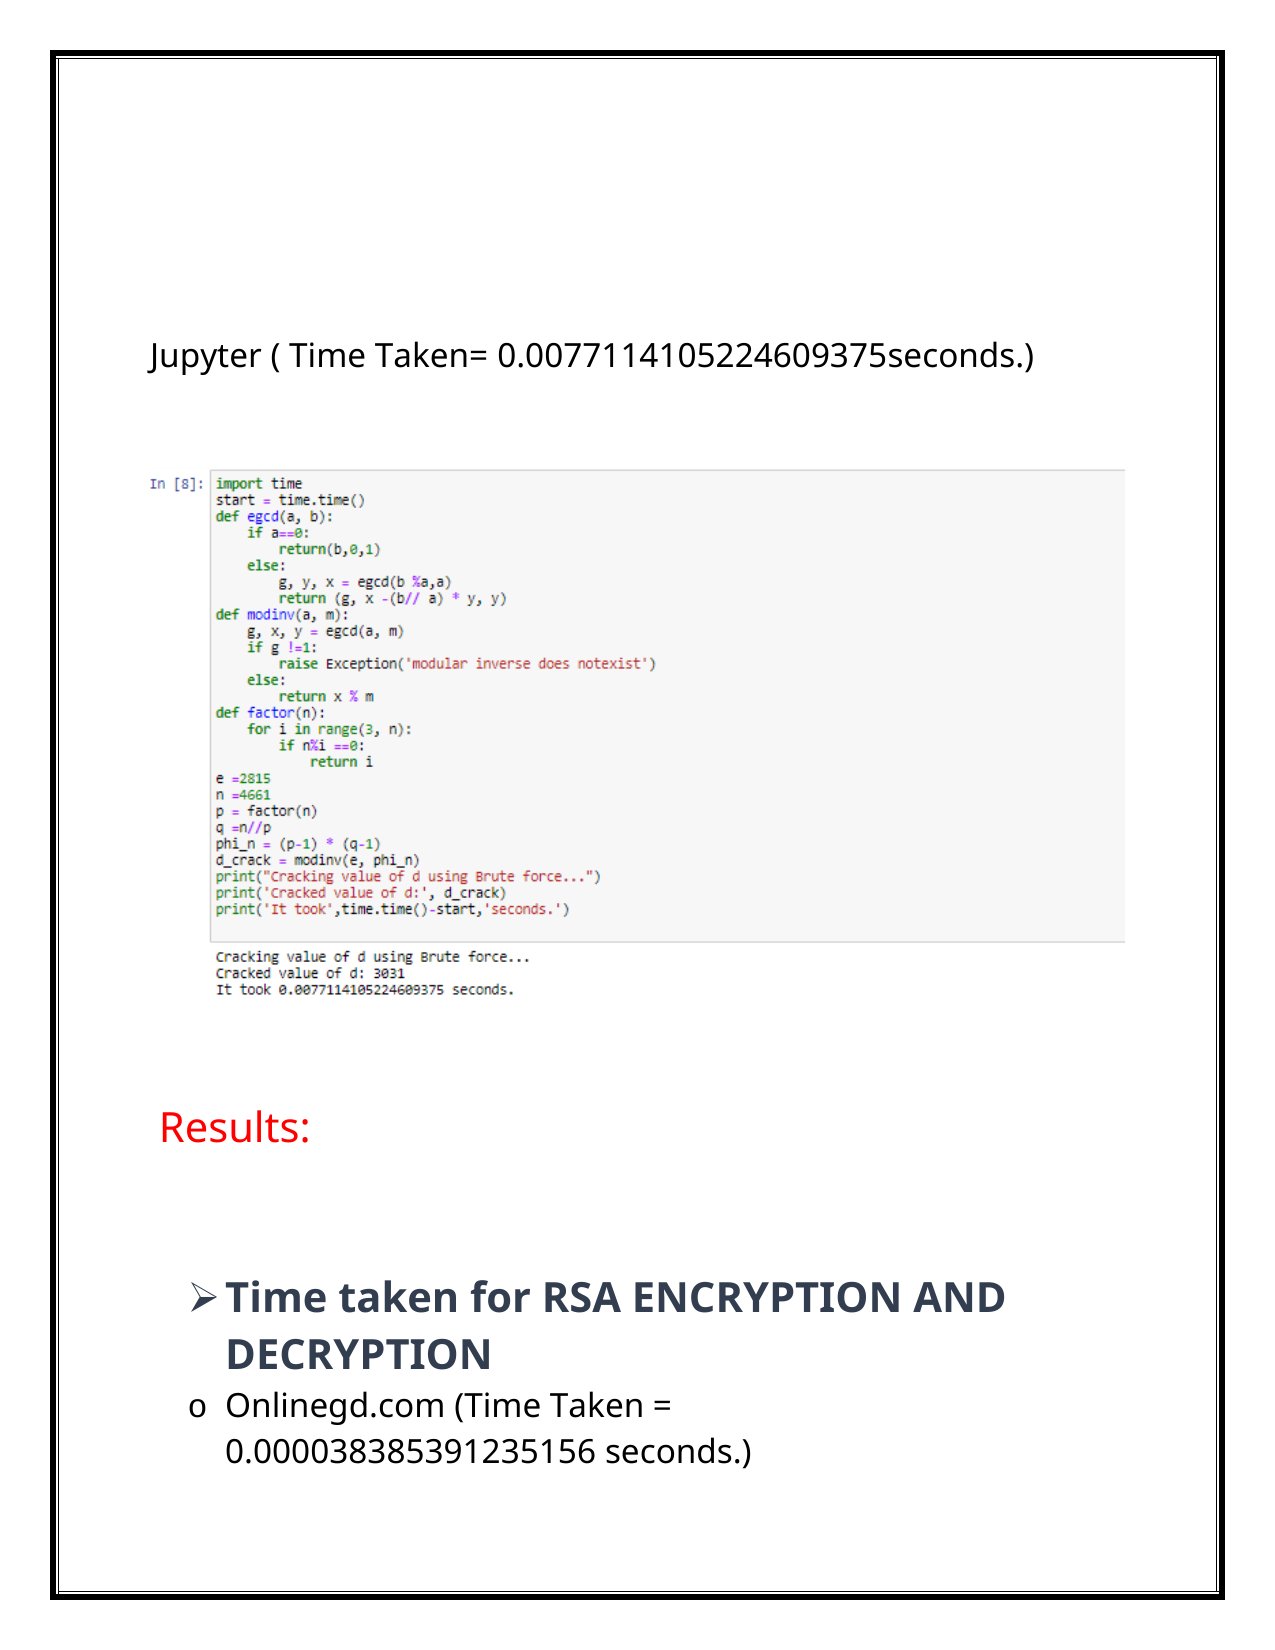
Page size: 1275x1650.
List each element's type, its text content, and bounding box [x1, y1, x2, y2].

picture [150, 467, 1125, 1007]
list Time taken for RSA ENCRYPTION AND DECRYPTION [187, 1268, 1125, 1382]
list Onlinegd.com (Time Taken = 0.000038385391235156 seconds.) [187, 1382, 1125, 1473]
text Results: [150, 1098, 1125, 1155]
text Jupyter ( Time Taken= 0.0077114105224609375seconds.) [150, 332, 1125, 377]
